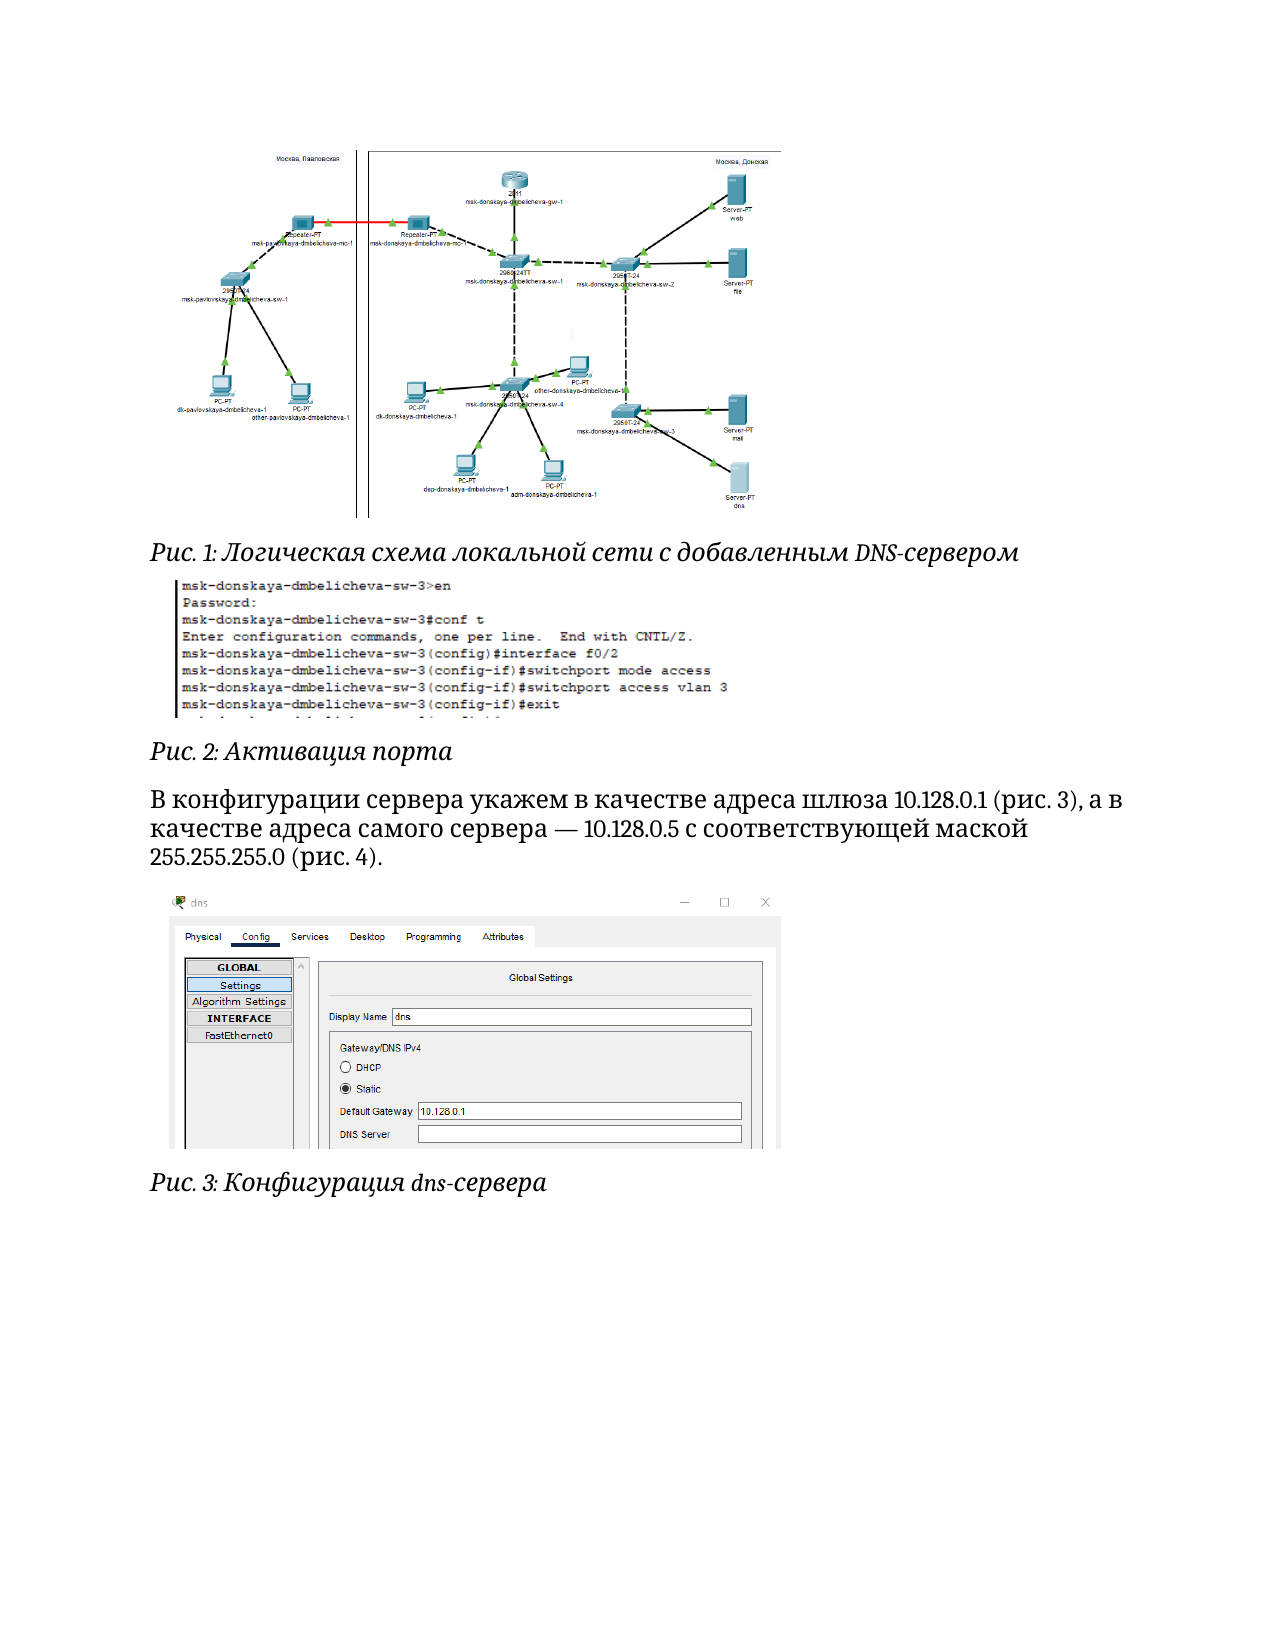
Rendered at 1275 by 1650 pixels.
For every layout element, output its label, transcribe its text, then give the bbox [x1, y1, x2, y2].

text Рис. 2: Активация порта [150, 738, 1125, 767]
text Рис. 3: Конфигурация dns-сервера [150, 1169, 1125, 1198]
text В конфигурации сервера укажем в качестве адреса шлюза 10.128.0.1 (рис. 3), а в качестве адреса самого сервера — 10.128.0.5 с соответствующей маской 255.255.255.0 (рис. 4). [150, 786, 1125, 872]
picture [168, 150, 782, 518]
picture [168, 890, 782, 1149]
text Рис. 1: Логическая схема локальной сети с добавленным DNS-сервером [150, 539, 1125, 567]
picture [168, 580, 782, 718]
